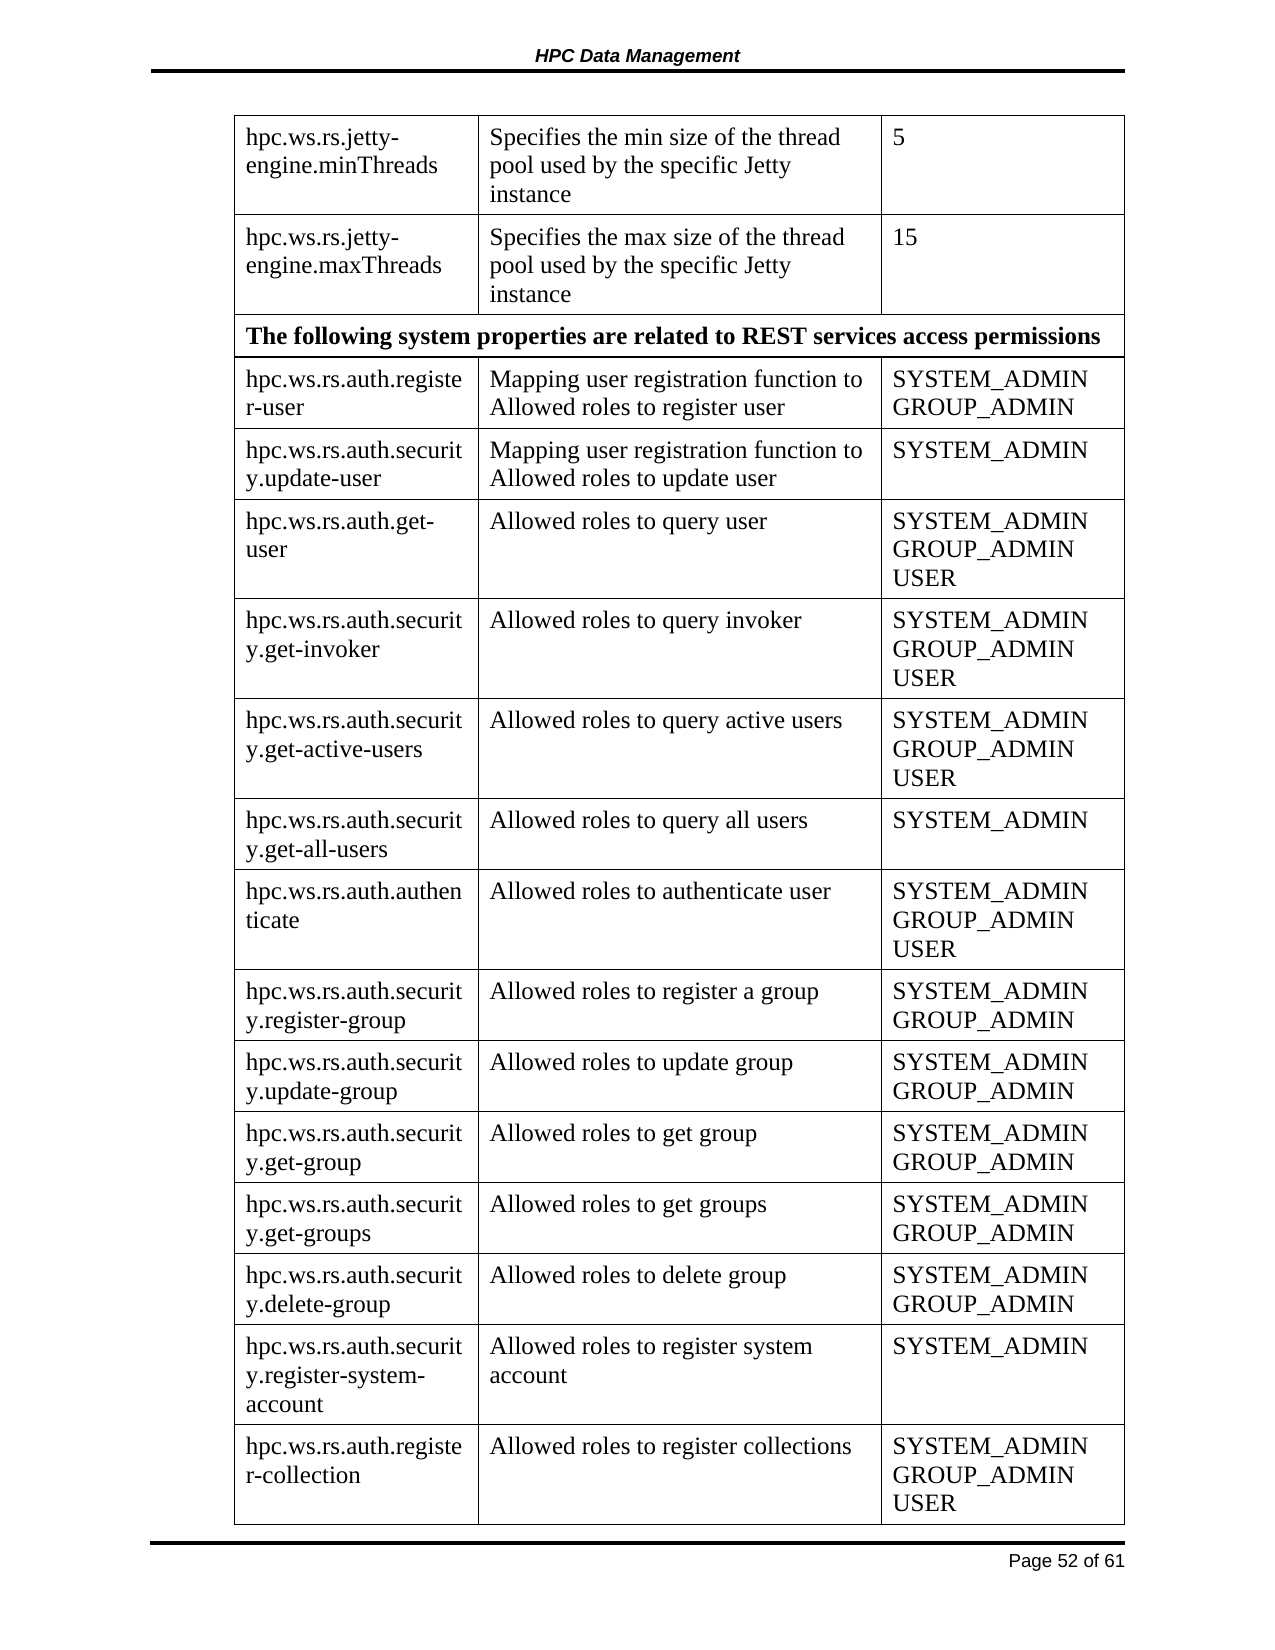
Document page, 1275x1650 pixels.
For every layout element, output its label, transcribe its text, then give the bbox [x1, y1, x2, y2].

table_cell SYSTEM_ADMIN [882, 1325, 1124, 1424]
table_cell hpc.ws.rs.auth.security.delete-group [235, 1254, 478, 1324]
table_cell hpc.ws.rs.jetty-engine.minThreads [235, 116, 478, 214]
table_cell Allowed roles to query all users [479, 799, 881, 869]
table_cell hpc.ws.rs.auth.security.get-invoker [235, 599, 478, 698]
table_cell 15 [882, 215, 1124, 314]
table_cell Allowed roles to query invoker [479, 599, 881, 698]
table_cell Allowed roles to register collections [479, 1425, 881, 1523]
table_cell hpc.ws.rs.auth.security.update-group [235, 1041, 478, 1111]
table_cell hpc.ws.rs.auth.authenticate [235, 870, 478, 969]
table_cell Specifies the min size of the thread pool used by the specific Jetty instance [479, 116, 881, 214]
table_cell SYSTEM_ADMIN GROUP_ADMIN [882, 1041, 1124, 1111]
table_cell hpc.ws.rs.auth.security.get-all-users [235, 799, 478, 869]
table_cell Allowed roles to query active users [479, 699, 881, 798]
table_cell hpc.ws.rs.auth.get-user [235, 500, 478, 598]
table_cell Allowed roles to get group [479, 1112, 881, 1182]
table_cell Allowed roles to get groups [479, 1183, 881, 1253]
table_cell Allowed roles to query user [479, 500, 881, 598]
table_cell hpc.ws.rs.auth.security.get-groups [235, 1183, 478, 1253]
table_cell SYSTEM_ADMIN GROUP_ADMIN [882, 358, 1124, 427]
table_cell Allowed roles to delete group [479, 1254, 881, 1324]
table_cell SYSTEM_ADMIN GROUP_ADMIN [882, 970, 1124, 1040]
table_cell SYSTEM_ADMIN GROUP_ADMIN [882, 1254, 1124, 1324]
table_cell Allowed roles to authenticate user [479, 870, 881, 969]
table_cell SYSTEM_ADMIN GROUP_ADMIN [882, 1183, 1124, 1253]
table_cell SYSTEM_ADMIN GROUP_ADMIN [882, 1112, 1124, 1182]
table_cell hpc.ws.rs.auth.register-user [235, 358, 478, 427]
table_cell hpc.ws.rs.auth.register-collection [235, 1425, 478, 1523]
table_cell SYSTEM_ADMIN GROUP_ADMIN USER [882, 599, 1124, 698]
table_cell SYSTEM_ADMIN GROUP_ADMIN USER [882, 870, 1124, 969]
table_cell hpc.ws.rs.jetty-engine.maxThreads [235, 215, 478, 314]
table_cell Allowed roles to register a group [479, 970, 881, 1040]
table_cell SYSTEM_ADMIN GROUP_ADMIN USER [882, 500, 1124, 598]
table_cell Allowed roles to register system account [479, 1325, 881, 1424]
table_cell The following system properties are related to REST services access permissions [235, 315, 1124, 356]
table_cell Allowed roles to update group [479, 1041, 881, 1111]
table_cell hpc.ws.rs.auth.security.get-active-users [235, 699, 478, 798]
table_cell hpc.ws.rs.auth.security.register-system-account [235, 1325, 478, 1424]
table_cell hpc.ws.rs.auth.security.register-group [235, 970, 478, 1040]
table_cell 5 [882, 116, 1124, 214]
table_cell SYSTEM_ADMIN GROUP_ADMIN USER [882, 699, 1124, 798]
table_cell Specifies the max size of the thread pool used by the specific Jetty instance [479, 215, 881, 314]
table_cell SYSTEM_ADMIN [882, 799, 1124, 869]
table_cell hpc.ws.rs.auth.security.get-group [235, 1112, 478, 1182]
table_cell Mapping user registration function to Allowed roles to update user [479, 429, 881, 498]
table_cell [882, 1425, 1124, 1523]
table_cell hpc.ws.rs.auth.security.update-user [235, 429, 478, 498]
table_cell SYSTEM_ADMIN [882, 429, 1124, 498]
table_cell Mapping user registration function to Allowed roles to register user [479, 358, 881, 427]
